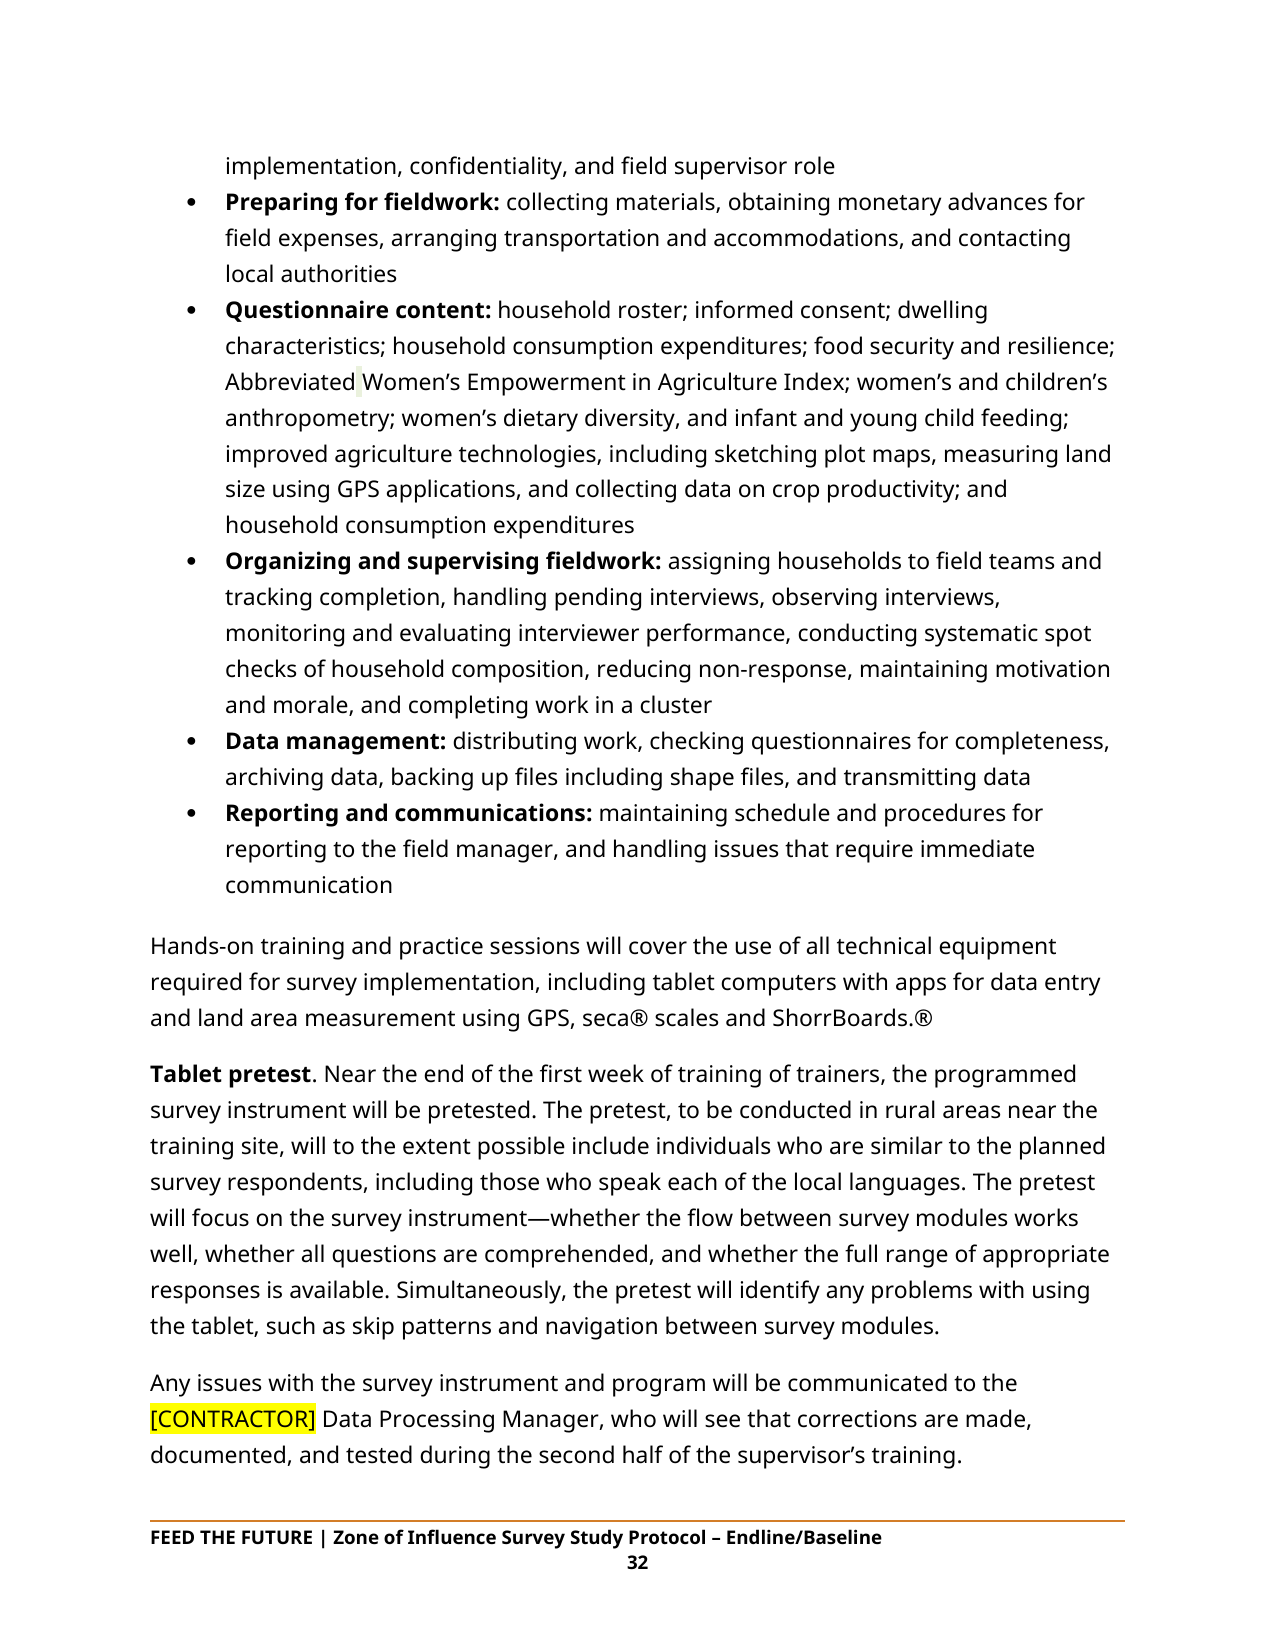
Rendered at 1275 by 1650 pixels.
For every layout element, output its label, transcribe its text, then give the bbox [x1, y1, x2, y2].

text Tablet pretest. Near the end of the first week of training of trainers, the programmed survey instrument will be pretested. The pretest, to be conducted in rural areas near the training site, will to the extent possible include individuals who are similar to the planned survey respondents, including those who speak each of the local languages. The pretest will focus on the survey instrument—whether the flow between survey modules works well, whether all questions are comprehended, and whether the full range of appropriate responses is available. Simultaneously, the pretest will identify any problems with using the tablet, such as skip patterns and navigation between survey modules. [150, 1058, 1125, 1341]
list Data management: distributing work, checking questionnaires for completeness, archiving data, backing up files including shape files, and transmitting data [187, 725, 1125, 792]
list Reporting and communications: maintaining schedule and procedures for reporting to the field manager, and handling issues that require immediate communication [187, 797, 1125, 900]
list Preparing for fieldwork: collecting materials, obtaining monetary advances for field expenses, arranging transportation and accommodations, and contacting local authorities [187, 186, 1125, 289]
list Organizing and supervising fieldwork: assigning households to field teams and tracking completion, handling pending interviews, observing interviews, monitoring and evaluating interviewer performance, conducting systematic spot checks of household composition, reducing non-response, maintaining motivation and morale, and completing work in a cluster [187, 545, 1125, 720]
text Any issues with the survey instrument and program will be communicated to the [CONTRACTOR] Data Processing Manager, who will see that corrections are made, documented, and tested during the second half of the supervisor’s training. [150, 1367, 1125, 1470]
list Questionnaire content: household roster; informed consent; dwelling characteristics; household consumption expenditures; food security and resilience; Abbreviated Women’s Empowerment in Agriculture Index; women’s and children’s anthropometry; women’s dietary diversity, and infant and young child feeding; improved agriculture technologies, including sketching plot maps, measuring land size using GPS applications, and collecting data on crop productivity; and household consumption expenditures [187, 294, 1125, 541]
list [187, 150, 1125, 181]
text Hands-on training and practice sessions will cover the use of all technical equipment required for survey implementation, including tablet computers with apps for data entry and land area measurement using GPS, seca® scales and ShorrBoards.® [150, 930, 1125, 1033]
